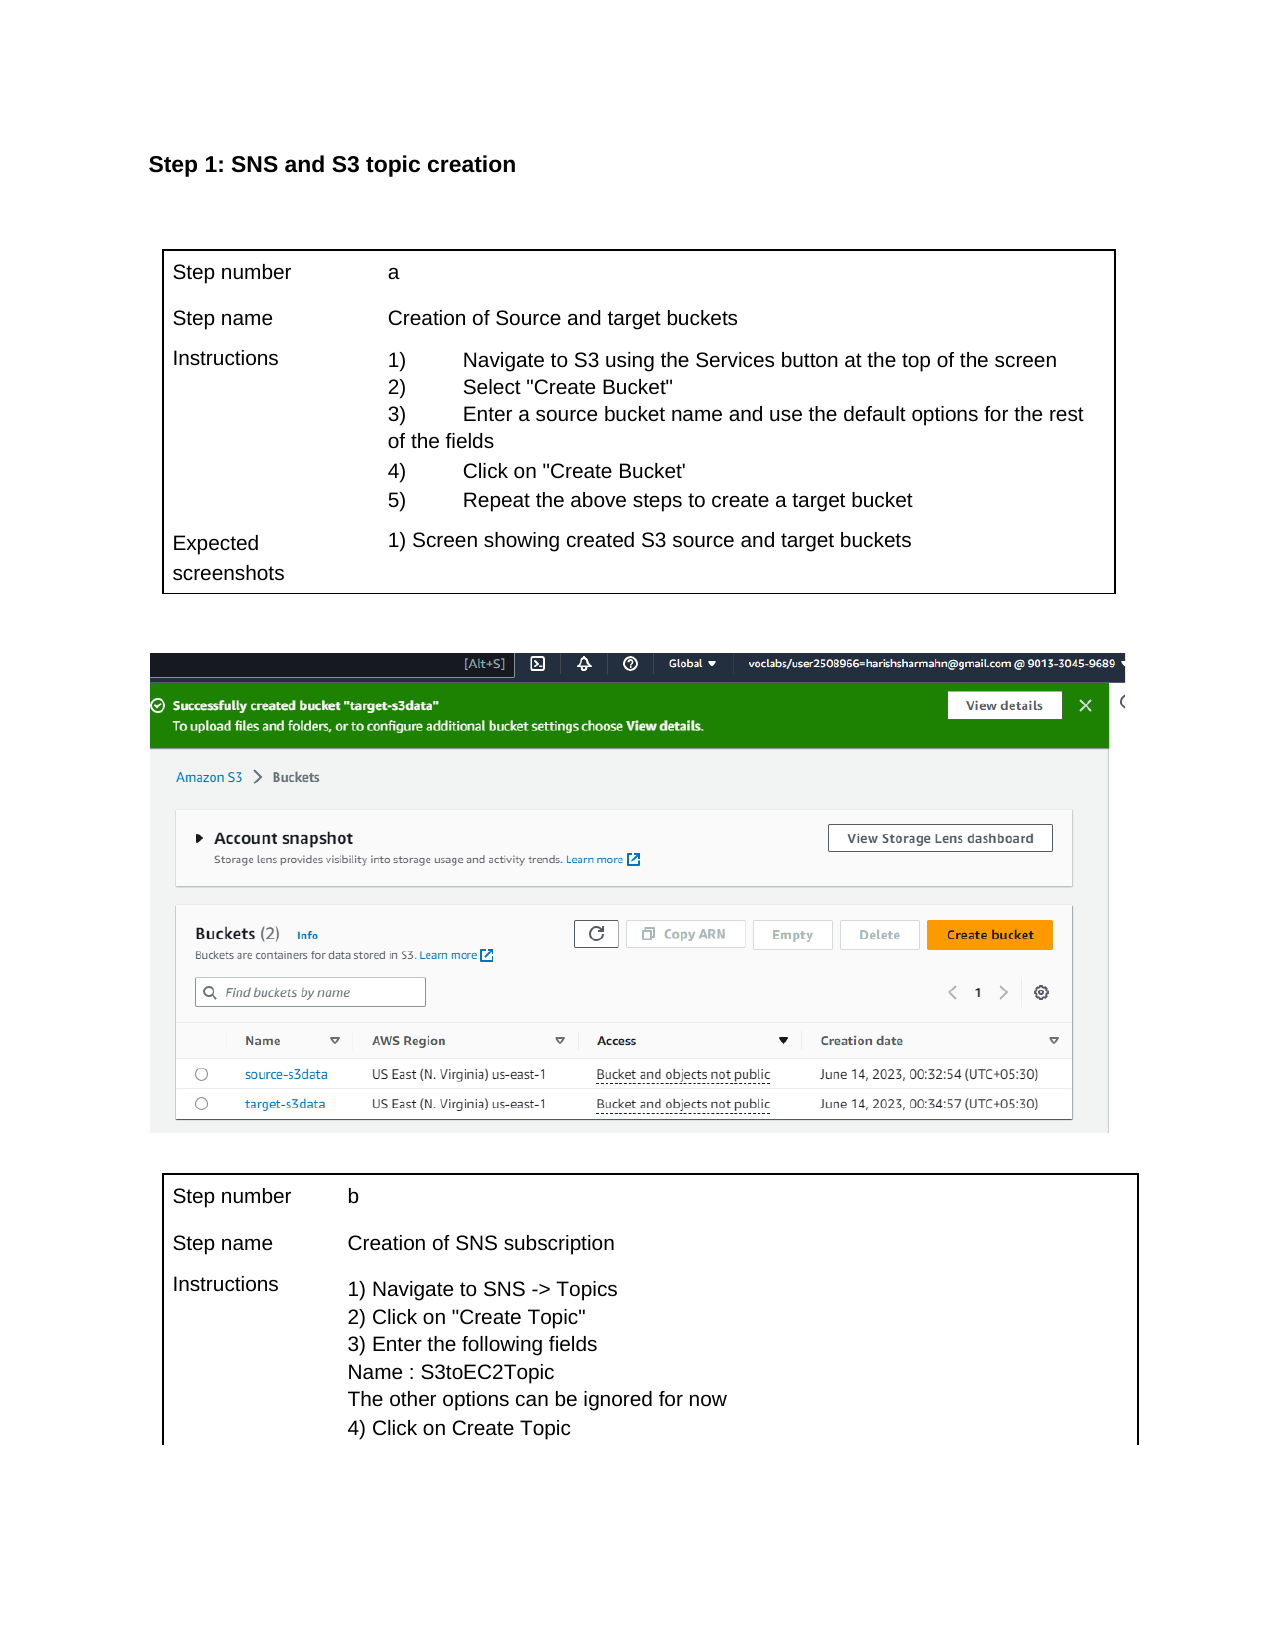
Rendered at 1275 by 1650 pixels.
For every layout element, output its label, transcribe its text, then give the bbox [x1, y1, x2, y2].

table_cell Instructions [164, 337, 387, 519]
table_cell Creation of Source and target buckets [387, 293, 1114, 337]
table_header Step number [164, 251, 387, 293]
table_cell 1) Screen showing created S3 source and target buckets [387, 519, 1114, 593]
table_cell Navigate to S3 using the Services button at the top of the screen Select "Create Bucket" Enter a source bucket name and use the default options for the rest of the fields Click on "Create Bucket' Repeat the above steps to create a target bucket [387, 337, 1114, 519]
table_cell Step name [164, 293, 387, 337]
table_cell Navigate to SNS -> Topics Click on "Create Topic" Enter the following fields Name : S3toEC2Topic The other options can be ignored for now Click on Create Topic [347, 1263, 1137, 1445]
table_header b [347, 1175, 1137, 1217]
table_cell Instructions [164, 1263, 347, 1445]
table_header a [387, 251, 1114, 293]
table_cell Creation of SNS subscription [347, 1217, 1137, 1262]
table_cell Step name [164, 1217, 347, 1262]
text Step 1: SNS and S3 topic creation [148, 151, 1127, 177]
table_cell Expected screenshots [164, 519, 387, 593]
picture [150, 653, 1125, 1133]
table_header Step number [164, 1175, 347, 1217]
